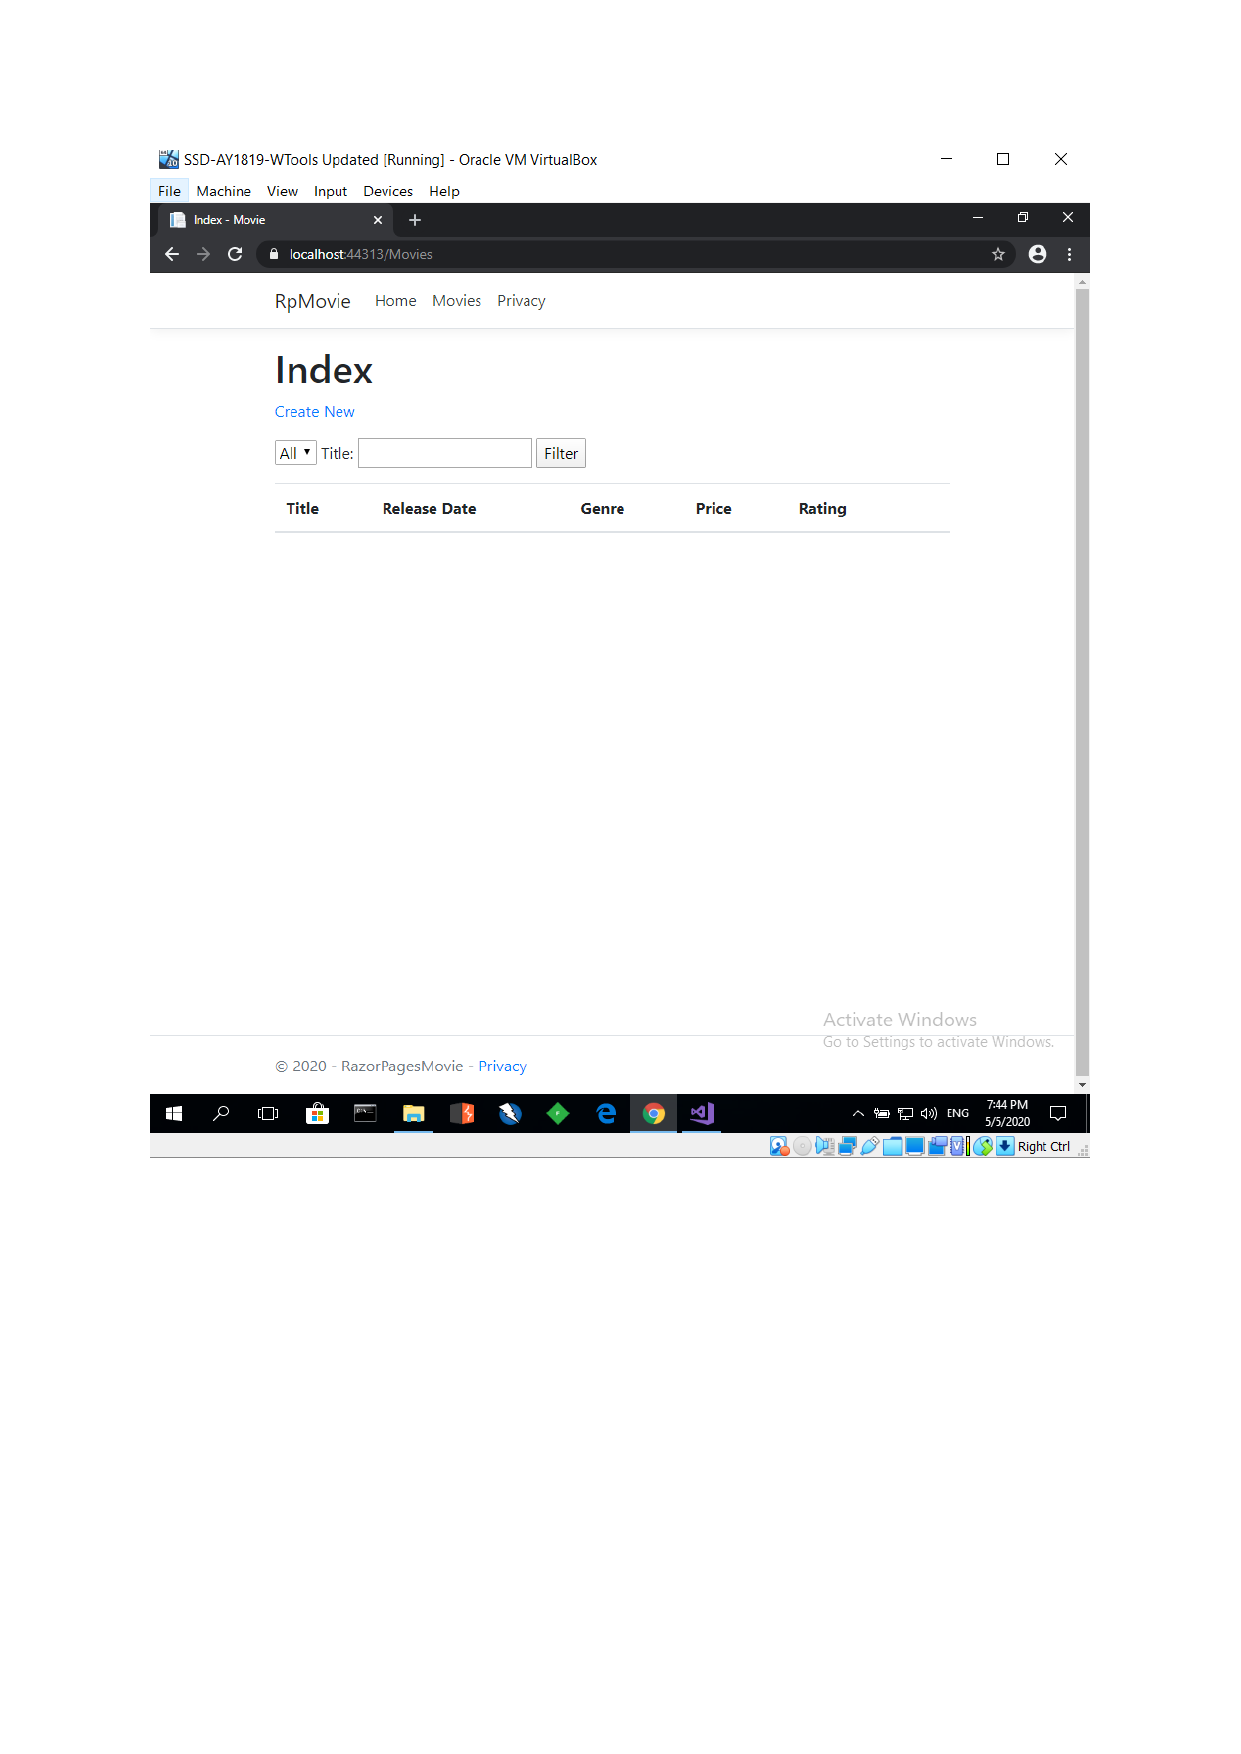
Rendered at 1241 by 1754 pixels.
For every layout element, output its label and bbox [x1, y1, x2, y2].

picture [150, 150, 1090, 1158]
